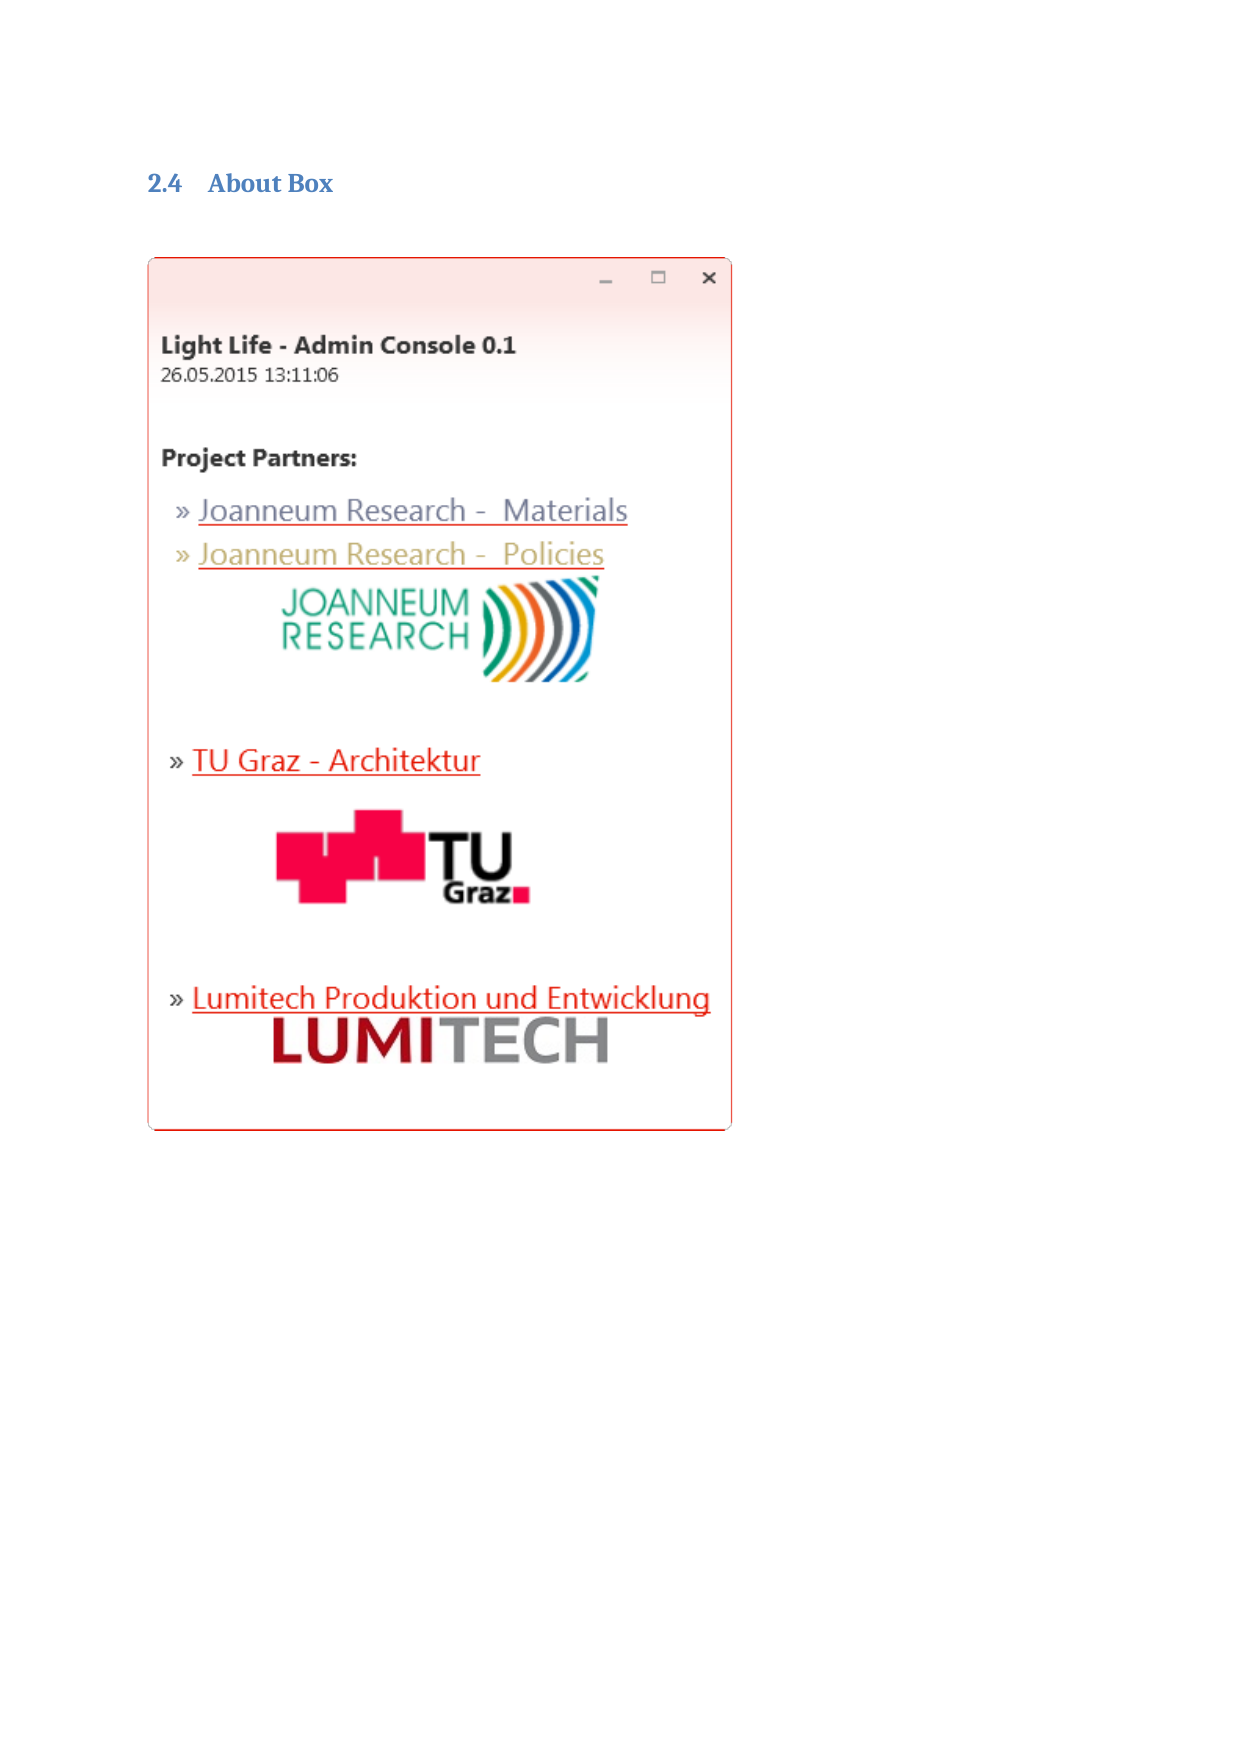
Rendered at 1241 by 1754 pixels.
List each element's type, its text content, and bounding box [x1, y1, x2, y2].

picture [147, 257, 733, 1131]
subtitle About Box [148, 168, 1093, 199]
